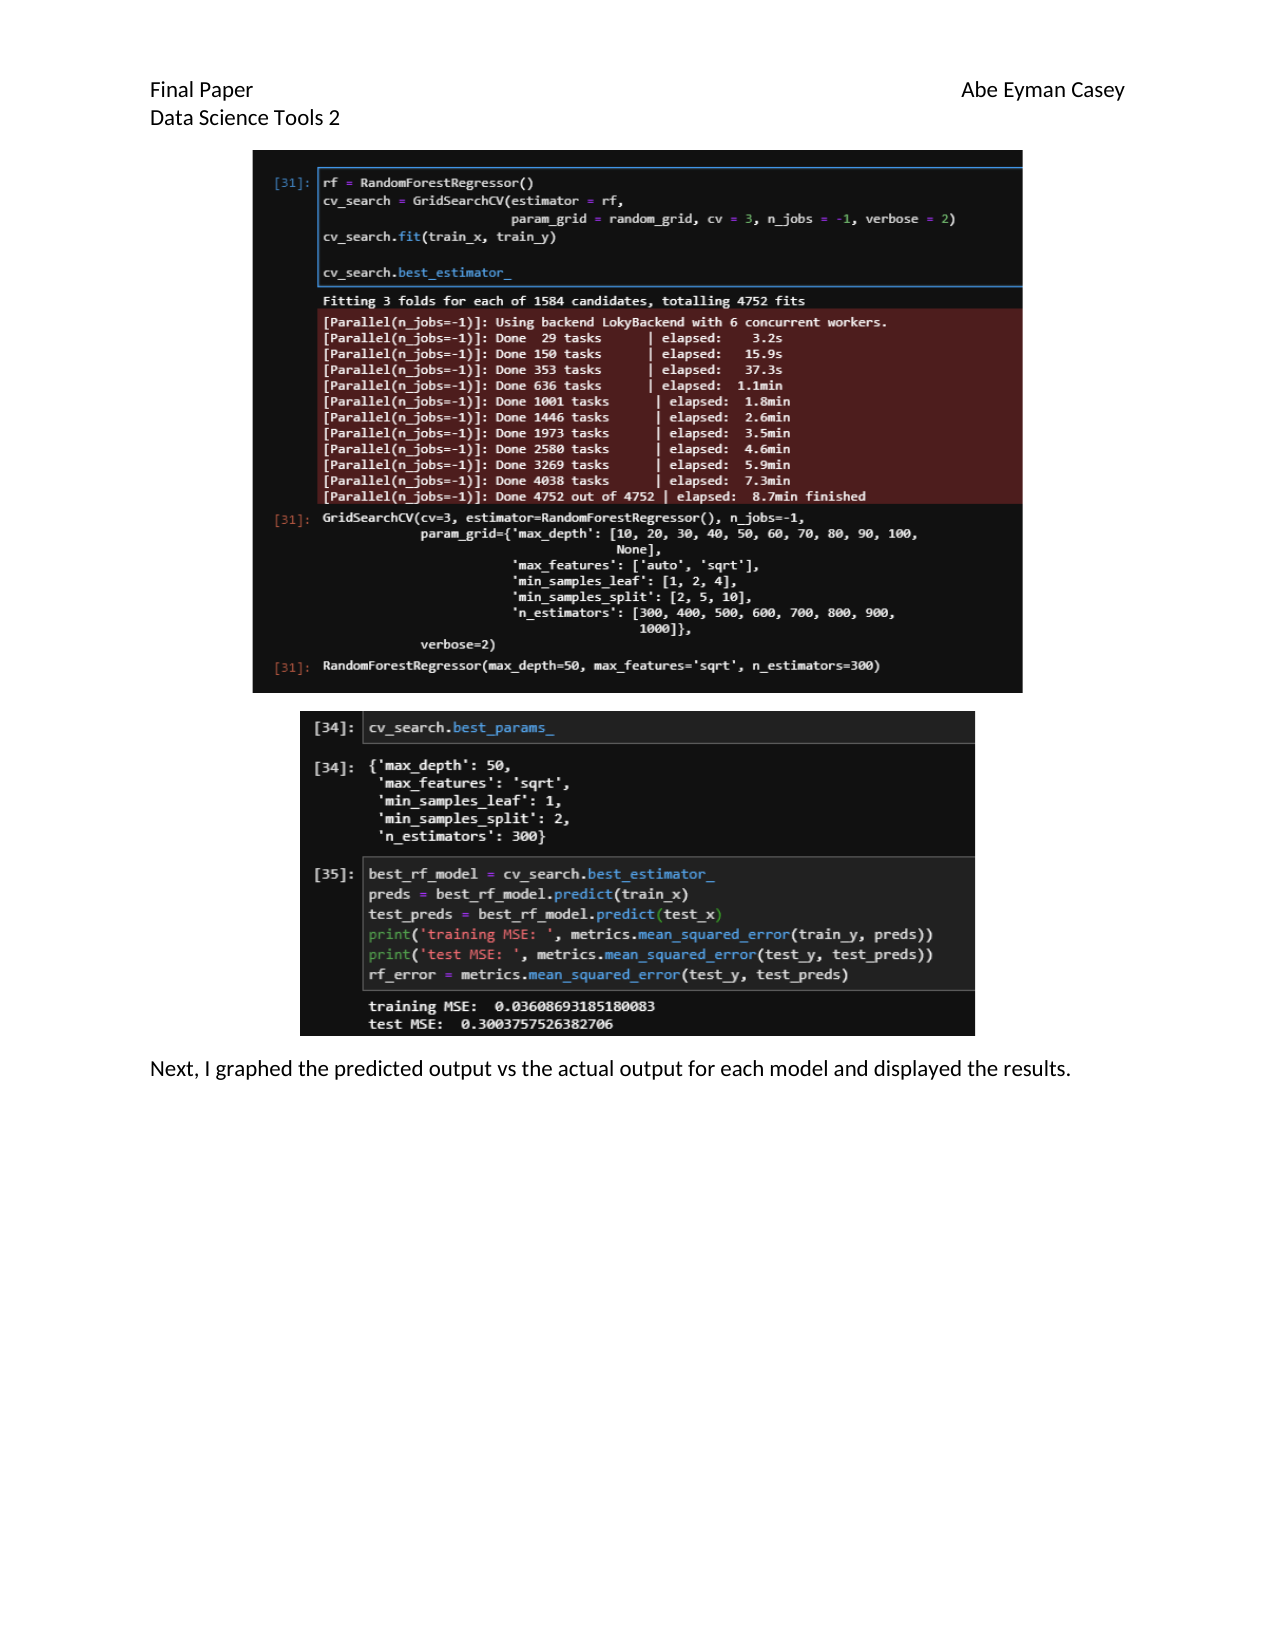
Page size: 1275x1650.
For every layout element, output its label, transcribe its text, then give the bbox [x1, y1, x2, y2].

picture [252, 150, 1023, 693]
picture [300, 711, 976, 1036]
text Next, I graphed the predicted output vs the actual output for each model and displayed the results. [150, 1054, 1125, 1082]
